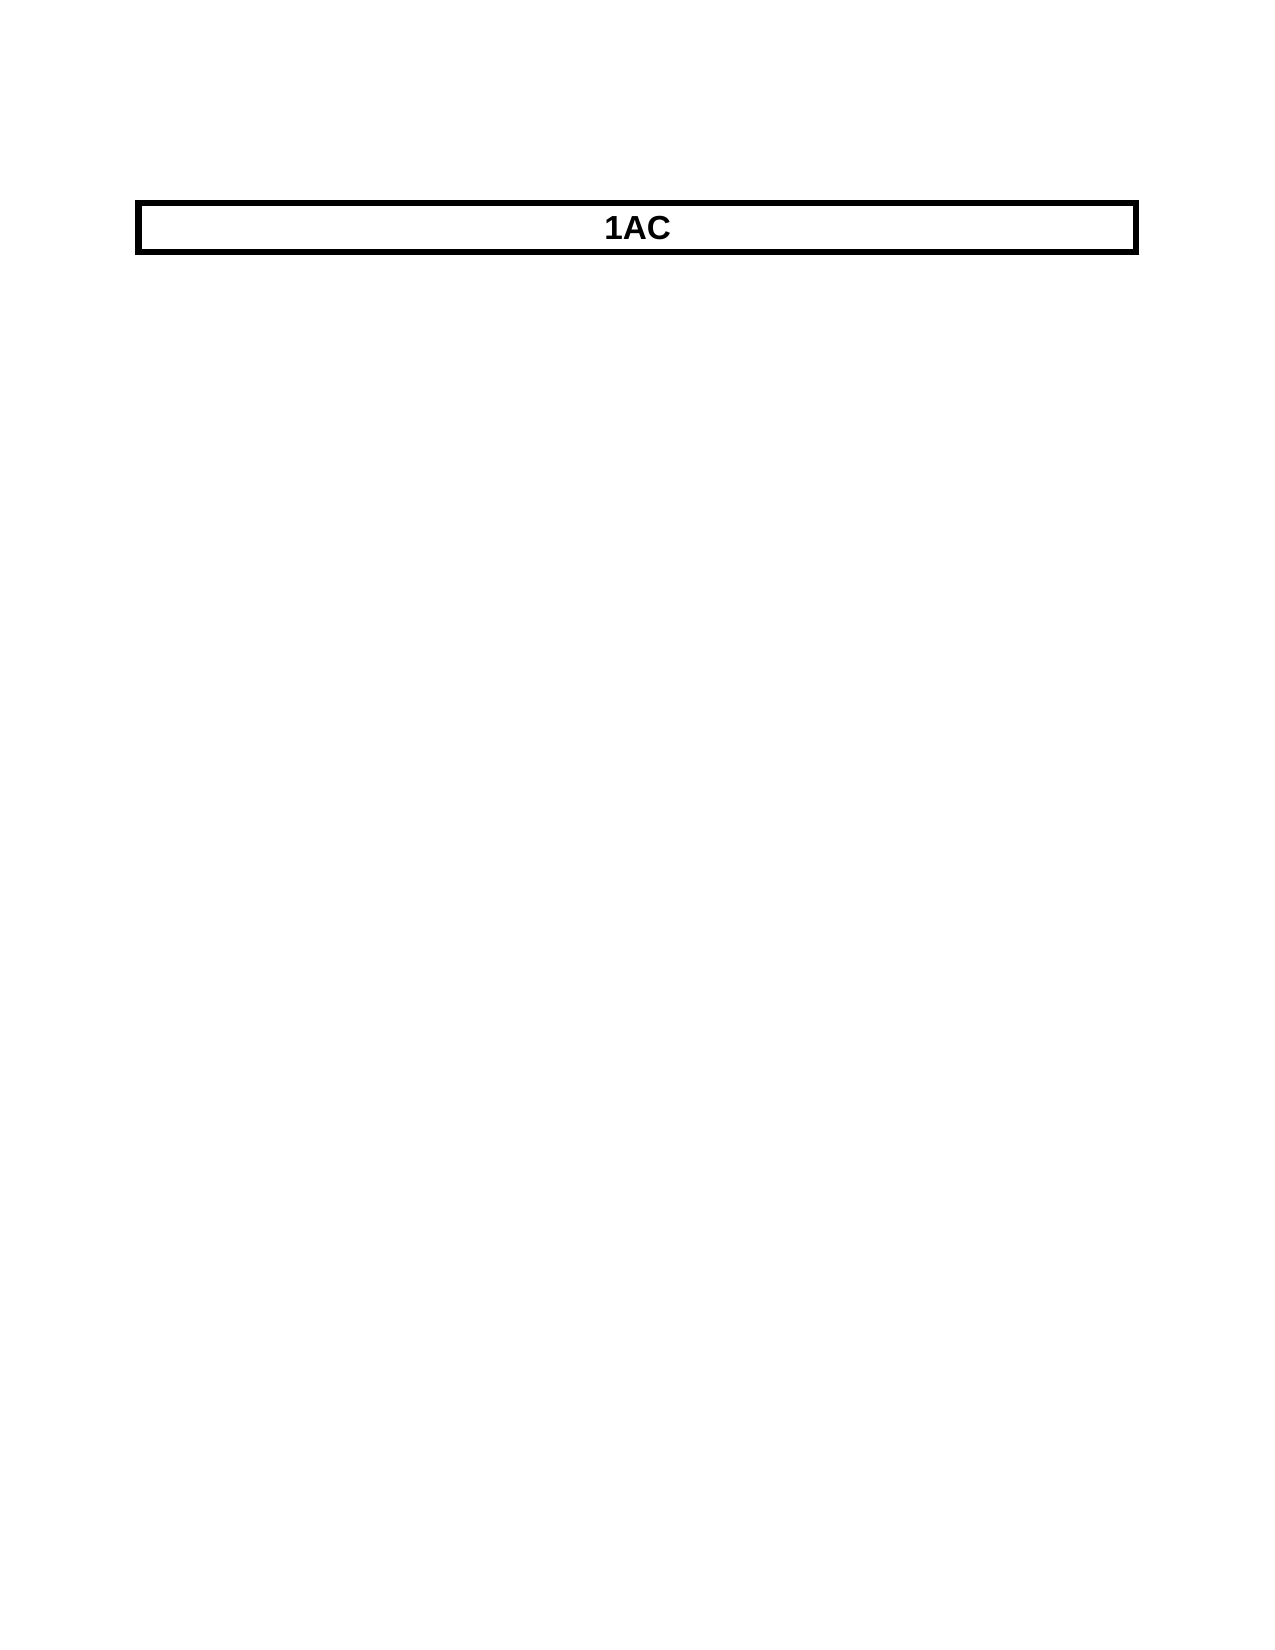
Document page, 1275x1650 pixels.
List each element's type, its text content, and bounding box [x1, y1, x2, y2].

subtitle 1AC [142, 206, 1133, 249]
